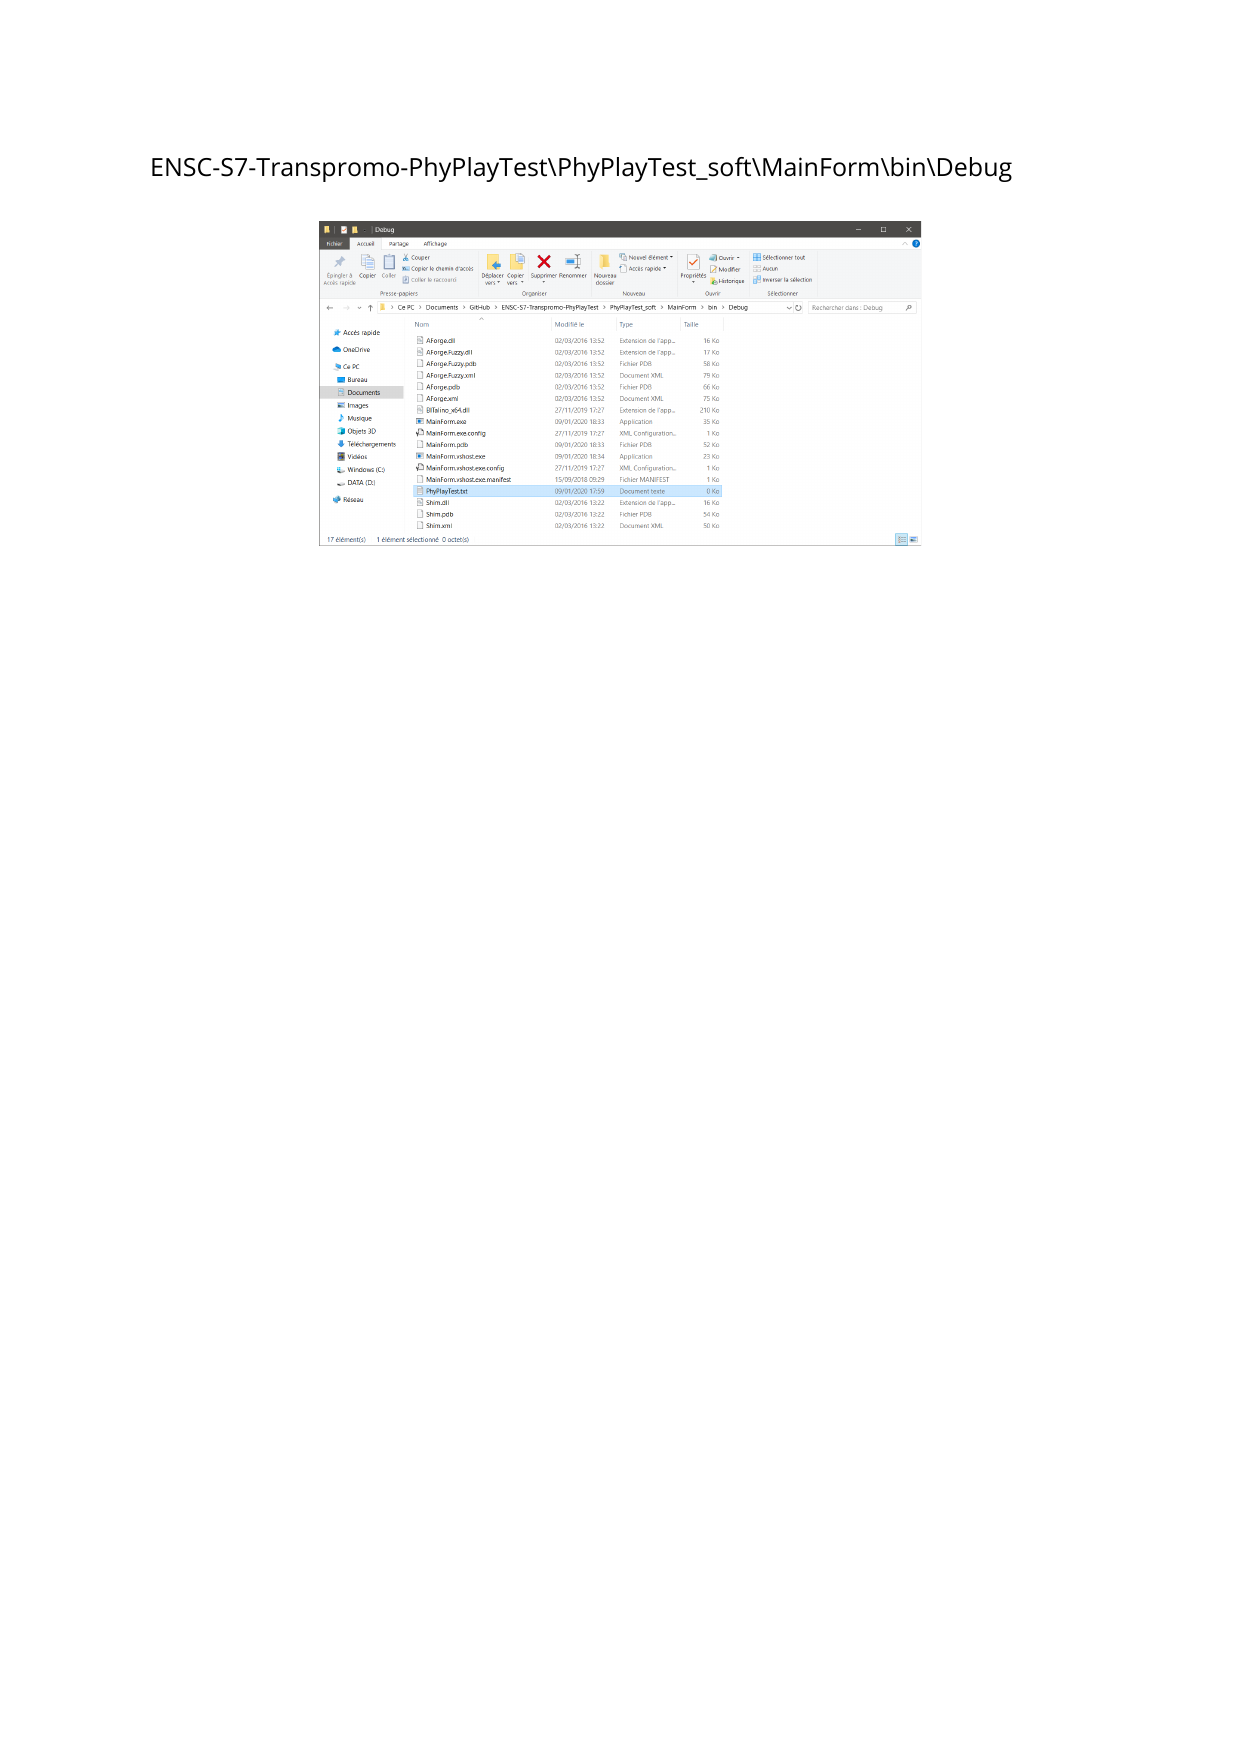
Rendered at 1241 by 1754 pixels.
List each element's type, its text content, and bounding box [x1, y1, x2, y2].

text ENSC-S7-Transpromo-PhyPlayTest\PhyPlayTest_soft\MainForm\bin\Debug [150, 150, 1090, 184]
picture [319, 221, 922, 546]
